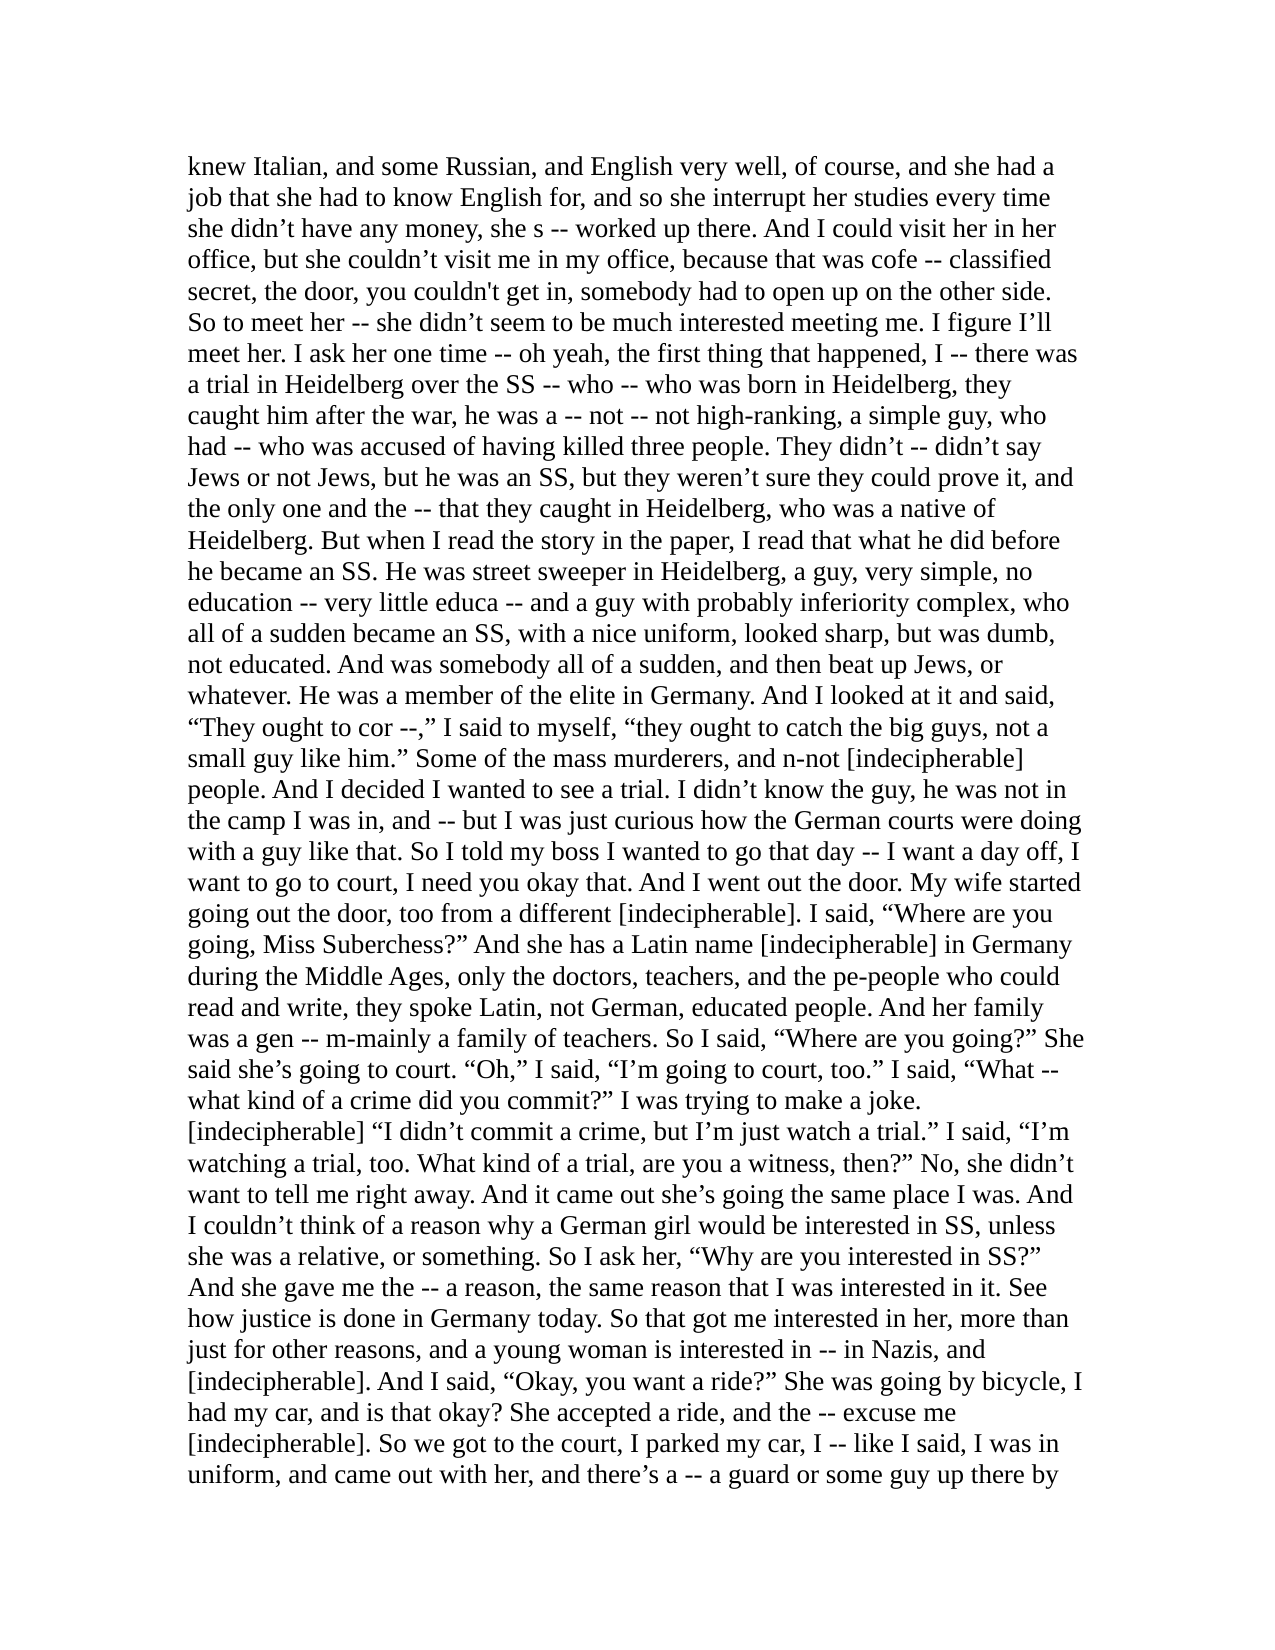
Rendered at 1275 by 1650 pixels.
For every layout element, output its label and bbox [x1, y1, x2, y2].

text [187, 150, 1087, 1489]
